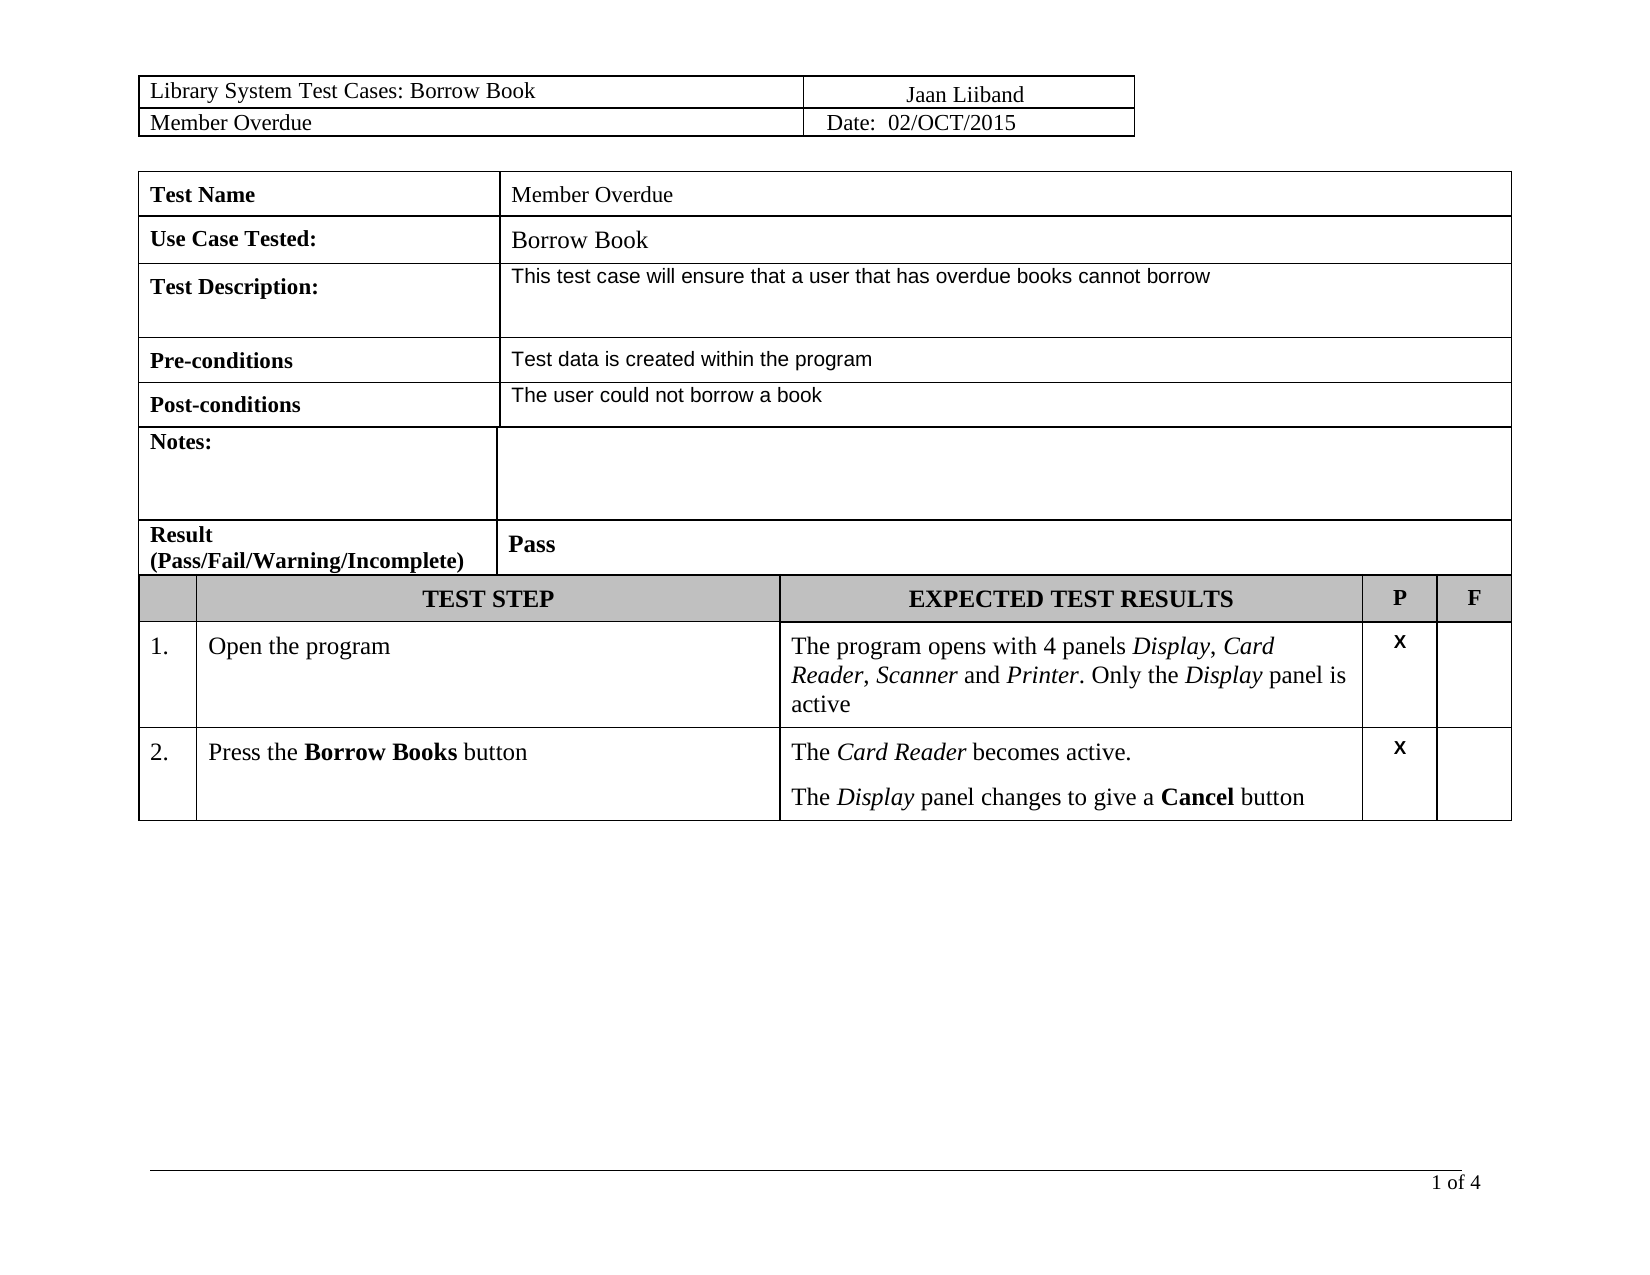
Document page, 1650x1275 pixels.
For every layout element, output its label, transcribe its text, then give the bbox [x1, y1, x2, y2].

table_cell Pass [498, 521, 1511, 574]
table_cell The Card Reader becomes active. The Display panel changes to give a Cancel button [781, 728, 1362, 820]
table_cell Pre-conditions [139, 338, 499, 381]
table_cell [1438, 728, 1511, 820]
table_cell Use Case Tested: [139, 217, 499, 263]
table_cell This test case will ensure that a user that has overdue books cannot borrow [501, 264, 1511, 337]
table_cell EXPECTED TEST RESULTS [781, 576, 1362, 621]
table_cell Notes: [139, 428, 496, 519]
table_cell Press the Borrow Books button [197, 728, 779, 820]
table_cell P [1363, 576, 1436, 621]
table_cell [498, 428, 1511, 519]
table_cell [140, 622, 196, 727]
table_cell TEST STEP [197, 576, 779, 621]
table_cell [140, 576, 196, 621]
table_cell Borrow Book [501, 217, 1511, 263]
table_header Test Name [139, 172, 499, 215]
table_cell The user could not borrow a book [501, 383, 1511, 426]
table_cell [1438, 623, 1511, 727]
table_cell F [1438, 576, 1511, 621]
table_cell Post-conditions [139, 383, 499, 426]
table_cell Result (Pass/Fail/Warning/Incomplete) [139, 521, 496, 574]
table_cell Open the program [197, 622, 779, 727]
table_cell The program opens with 4 panels Display, Card Reader, Scanner and Printer. Only the Display panel is active [781, 623, 1362, 727]
table_cell [140, 728, 196, 820]
table_cell X [1363, 623, 1436, 727]
table_cell Test data is created within the program [501, 338, 1511, 381]
table_cell Test Description: [139, 264, 499, 337]
table_cell X [1363, 728, 1436, 820]
table_header Member Overdue [501, 172, 1511, 215]
